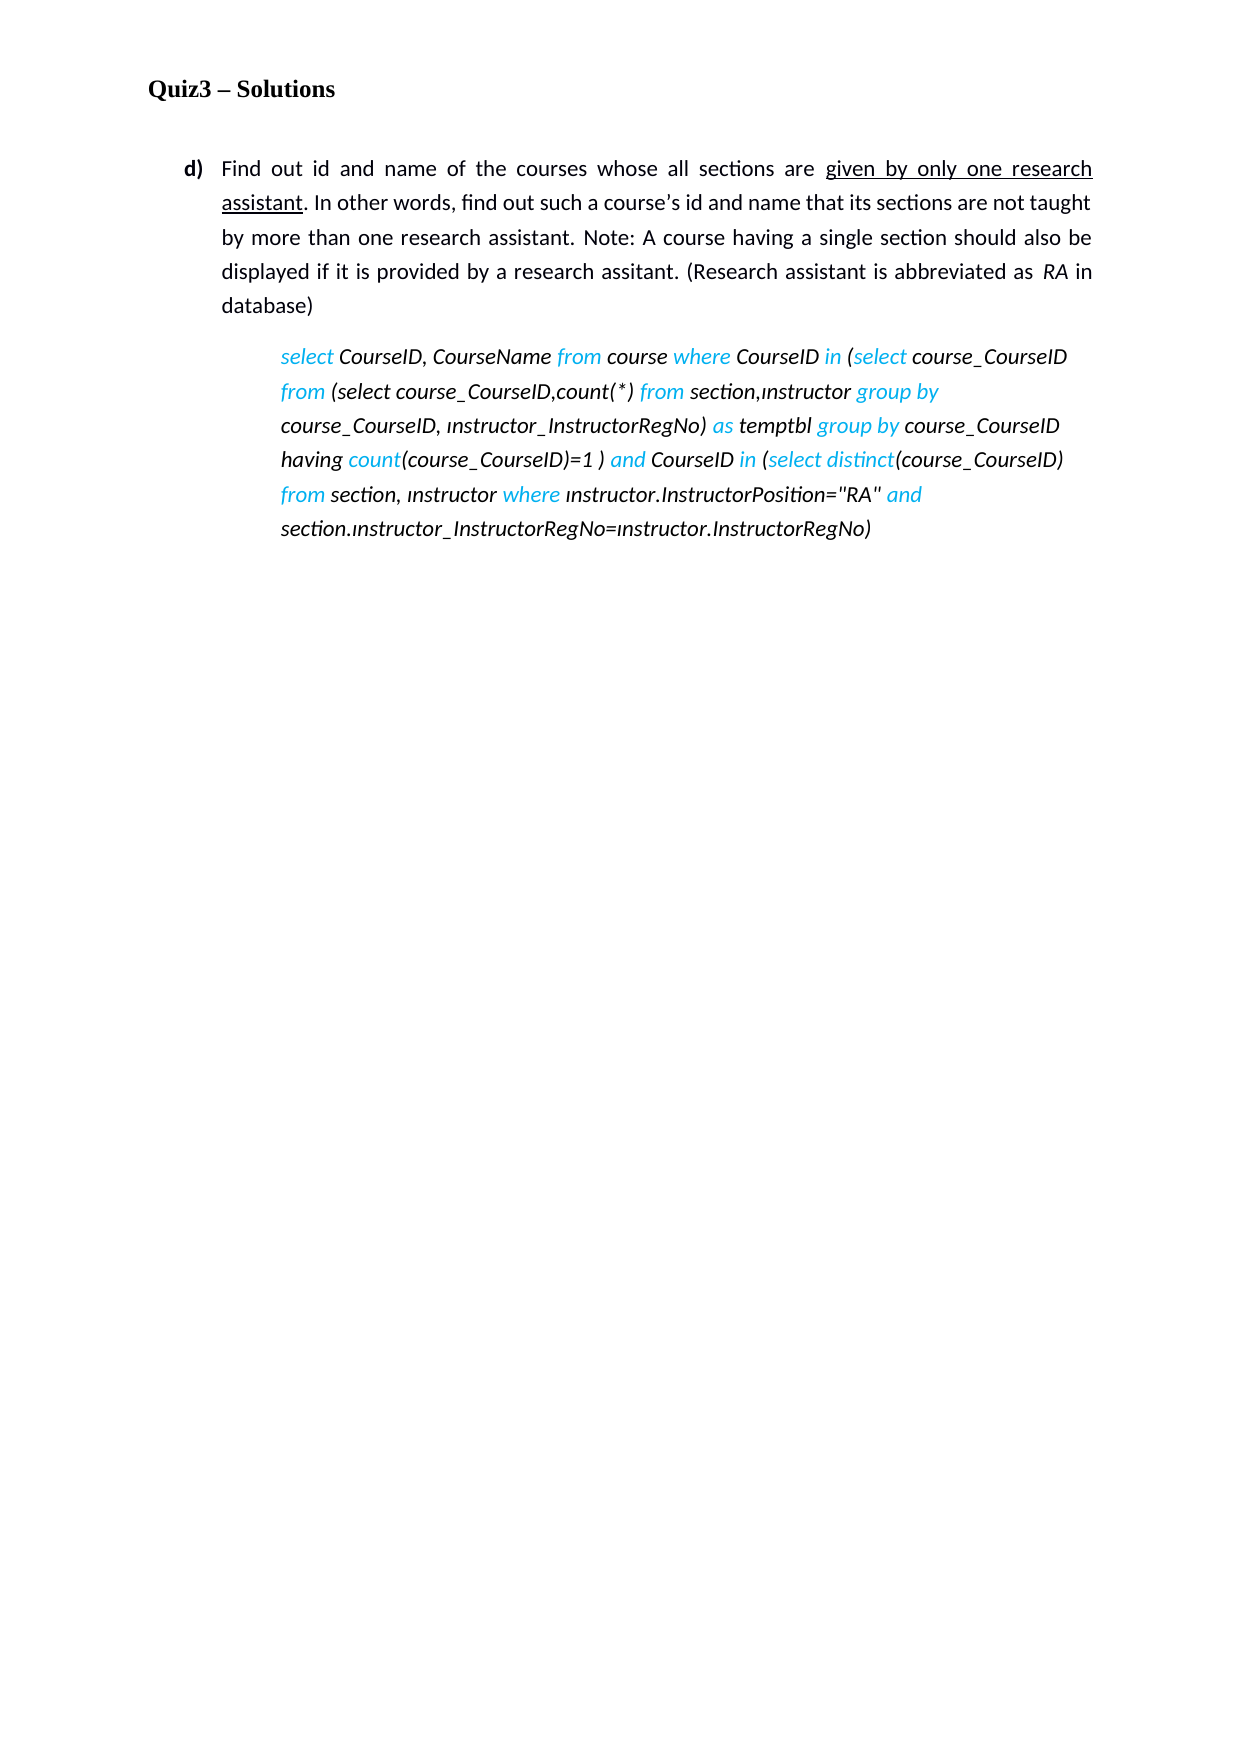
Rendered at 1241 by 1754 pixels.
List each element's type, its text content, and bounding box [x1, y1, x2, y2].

list select CourseID, CourseName from course where CourseID in (select course_CourseID from (select course_CourseID,count(*) from section,ınstructor group by course_CourseID, ınstructor_InstructorRegNo) as temptbl group by course_CourseID having count(course_CourseID)=1 ) and CourseID in (select distinct(course_CourseID) from section, ınstructor where ınstructor.InstructorPosition="RA" and section.ınstructor_InstructorRegNo=ınstructor.InstructorRegNo) [281, 336, 1093, 542]
list Find out id and name of the courses whose all sections are given by only one research assistant. In other words, find out such a course’s id and name that its sections are not taught by more than one research assistant. Note: A course having a single section should also be displayed if it is provided by a research assitant. (Research assistant is abbreviated as RA in database) [184, 148, 1093, 319]
